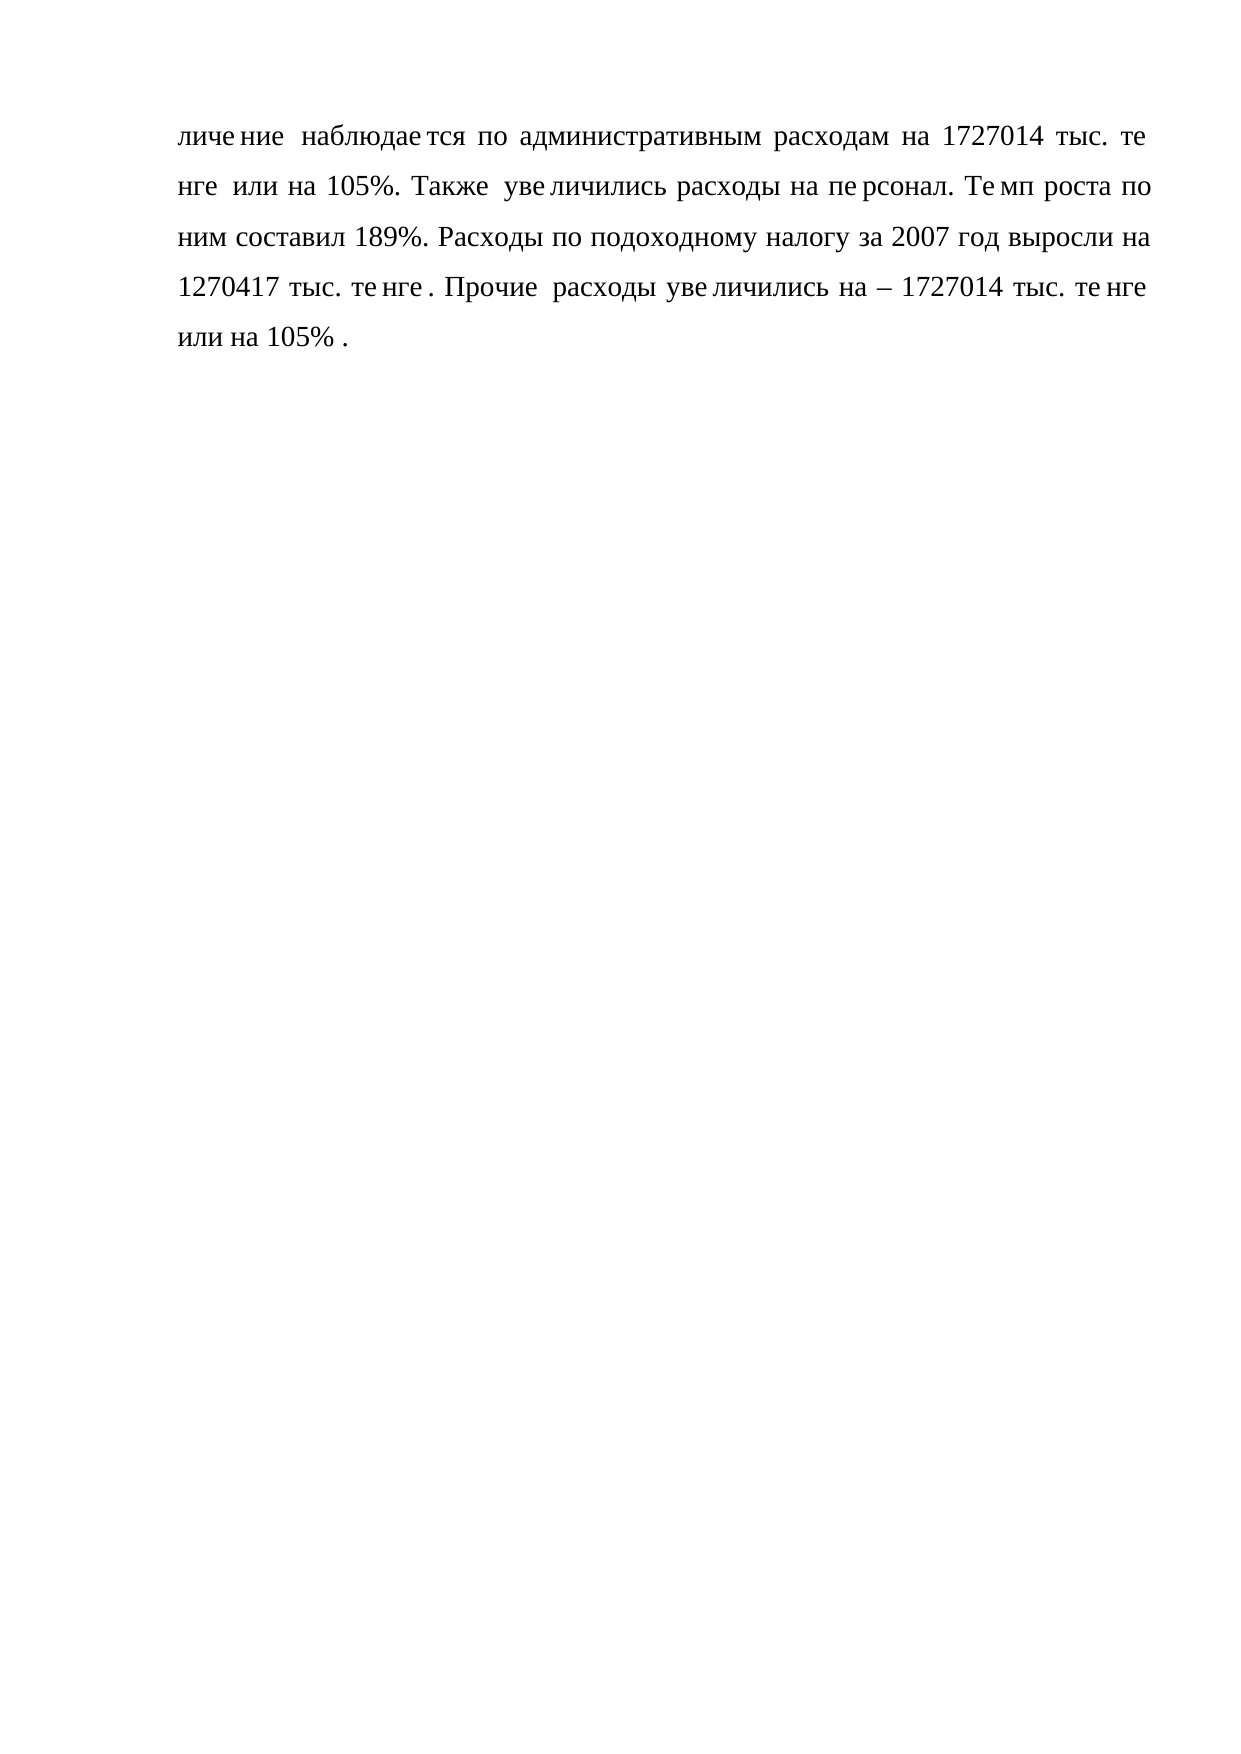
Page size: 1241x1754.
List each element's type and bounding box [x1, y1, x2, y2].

text [177, 118, 1152, 353]
